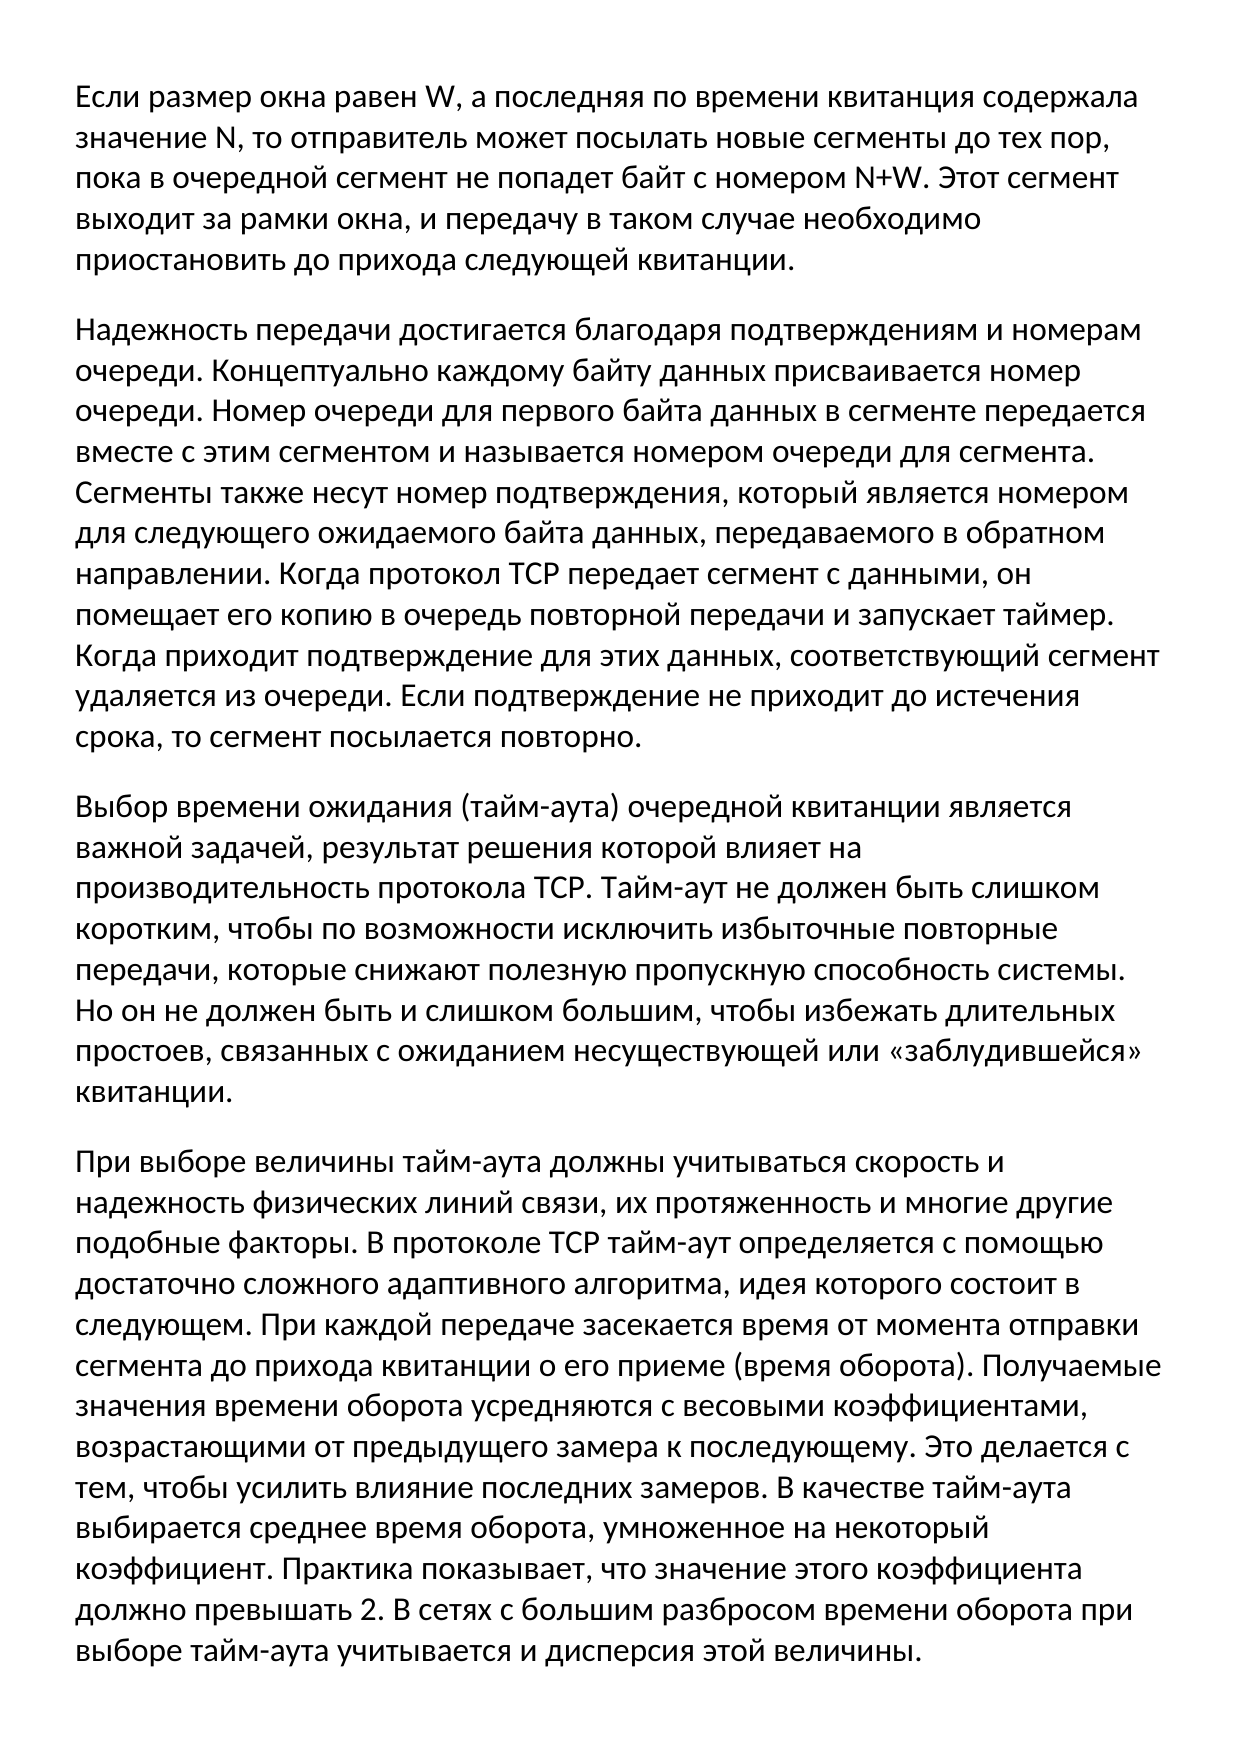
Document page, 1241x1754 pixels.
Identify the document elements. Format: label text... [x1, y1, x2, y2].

text Надежность передачи достигается благодаря подтверждениям и номерам очереди. Концептуально каждому байту данных присваивается номер очереди. Номер очереди для первого байта данных в сегменте передается вместе с этим сегментом и называется номером очереди для сегмента. Сегменты также несут номер подтверждения, который является номером для следующего ожидаемого байта данных, передаваемого в обратном направлении. Когда протокол TCP передает сегмент с данными, он помещает его копию в очередь повторной передачи и запускает таймер. Когда приходит подтверждение для этих данных, соответствующий сегмент удаляется из очереди. Если подтверждение не приходит до истечения срока, то сегмент посылается повторно. [75, 308, 1165, 756]
text Если размер окна равен W, а последняя по времени квитанция содержала значение N, то отправитель может посылать новые сегменты до тех пор, пока в очередной сегмент не попадет байт с номером N+W. Этот сегмент выходит за рамки окна, и передачу в таком случае необходимо приостановить до прихода следующей квитанции. [75, 75, 1165, 279]
text При выборе величины тайм-аута должны учитываться скорость и надежность физических линий связи, их протяженность и многие другие подобные факторы. В протоколе TCP тайм-аут определяется с помощью достаточно сложного адаптивного алгоритма, идея которого состоит в следующем. При каждой передаче засекается время от момента отправки сегмента до прихода квитанции о его приеме (время оборота). Получаемые значения времени оборота усредняются с весовыми коэффициентами, возрастающими от предыдущего замера к последующему. Это делается с тем, чтобы усилить влияние последних замеров. В качестве тайм-аута выбирается среднее время оборота, умноженное на некоторый коэффициент. Практика показывает, что значение этого коэффициента должно превышать 2. В сетях с большим разбросом времени оборота при выборе тайм-аута учитывается и дисперсия этой величины. [75, 1140, 1165, 1669]
text Выбор времени ожидания (тайм-аута) очередной квитанции является важной задачей, результат решения которой влияет на производительность протокола TCP. Тайм-аут не должен быть слишком коротким, чтобы по возможности исключить избыточные повторные передачи, которые снижают полезную пропускную способность системы. Но он не должен быть и слишком большим, чтобы избежать длительных простоев, связанных с ожиданием несуществующей или «заблудившейся» квитанции. [75, 785, 1165, 1111]
